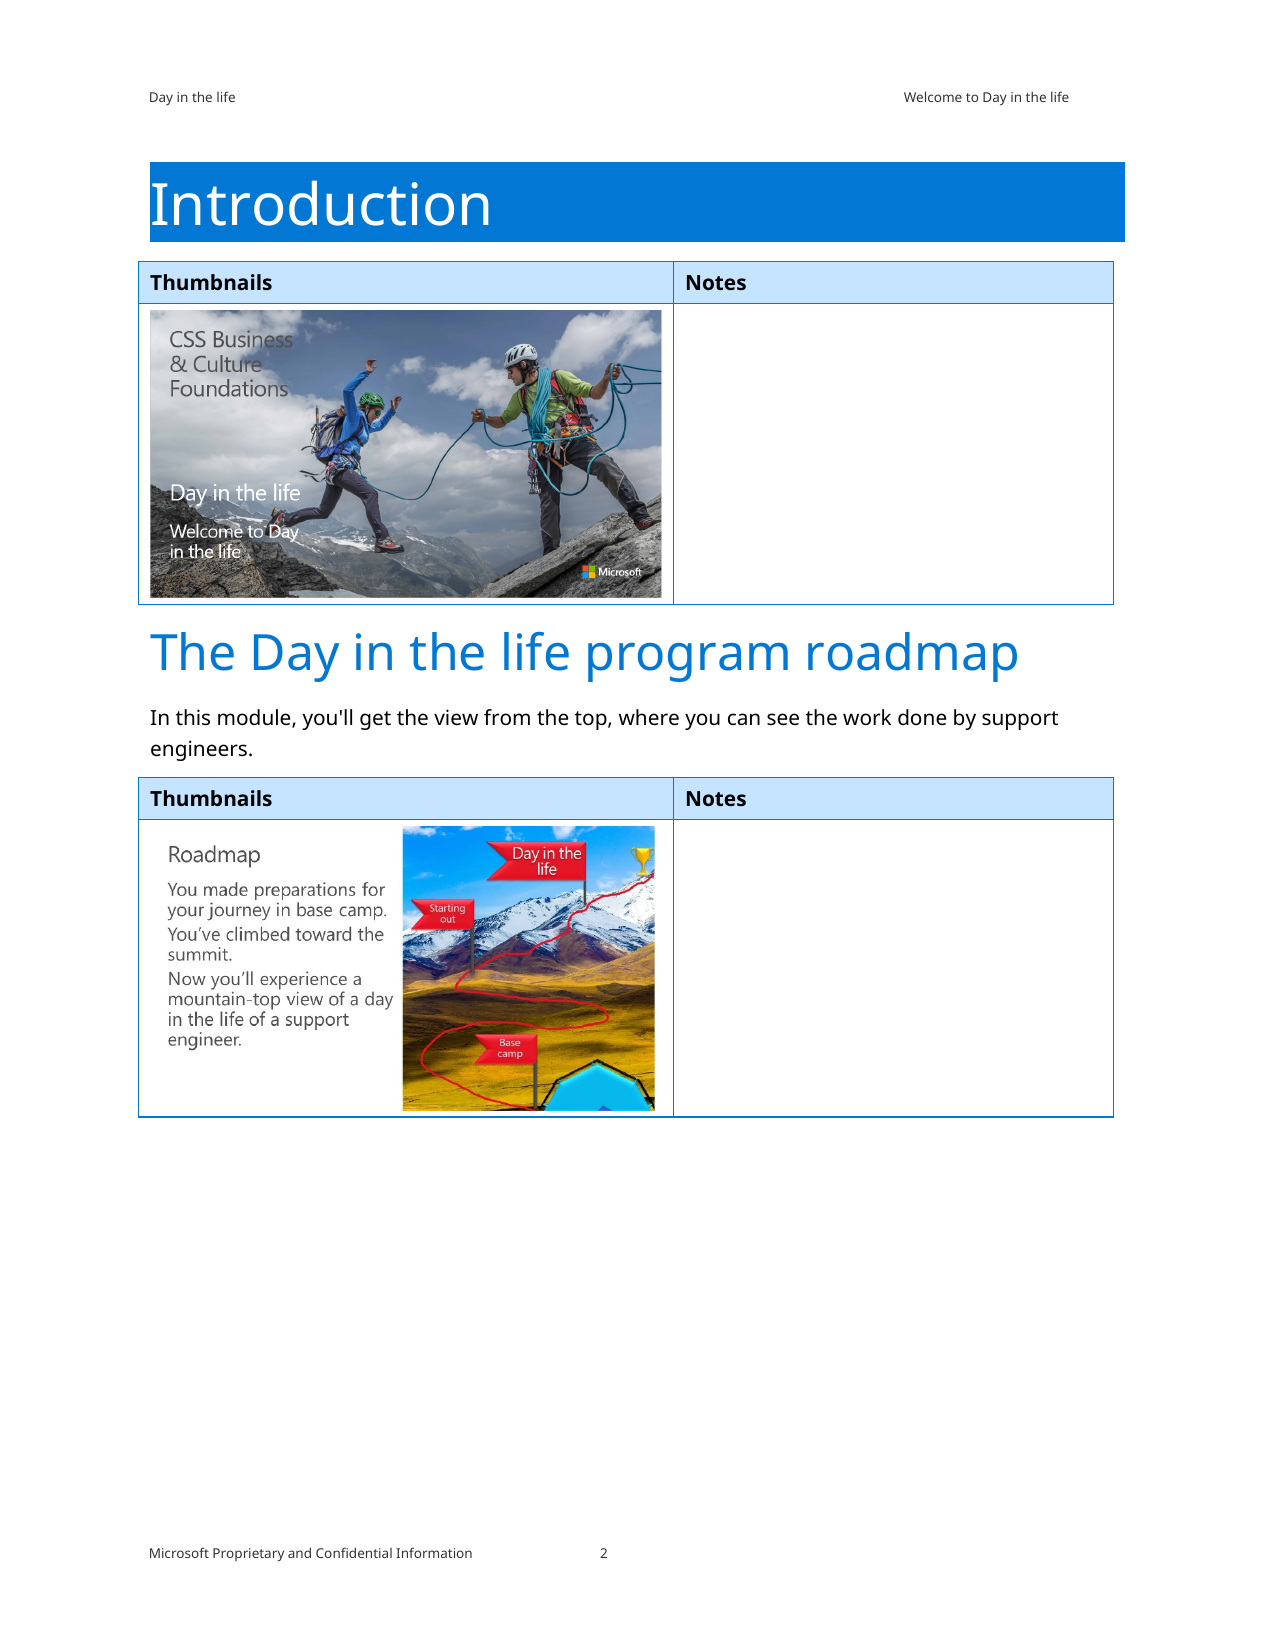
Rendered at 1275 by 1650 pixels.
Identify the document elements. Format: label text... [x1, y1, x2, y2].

table_cell [139, 820, 673, 1116]
table_cell [674, 820, 1113, 1116]
picture [599, 1106, 611, 1111]
table_header Thumbnails [139, 778, 673, 819]
table_header Notes [674, 778, 1113, 819]
picture [150, 310, 662, 598]
table_header Notes [674, 262, 1113, 303]
subtitle Introduction [150, 162, 1125, 242]
picture [150, 826, 655, 1111]
table_cell [674, 304, 1113, 604]
table_cell [139, 304, 673, 604]
text In this module, you'll get the view from the top, where you can see the work done by support engineers. [150, 703, 1125, 762]
subtitle The Day in the life program roadmap [150, 617, 1125, 686]
table_header Thumbnails [139, 262, 673, 303]
